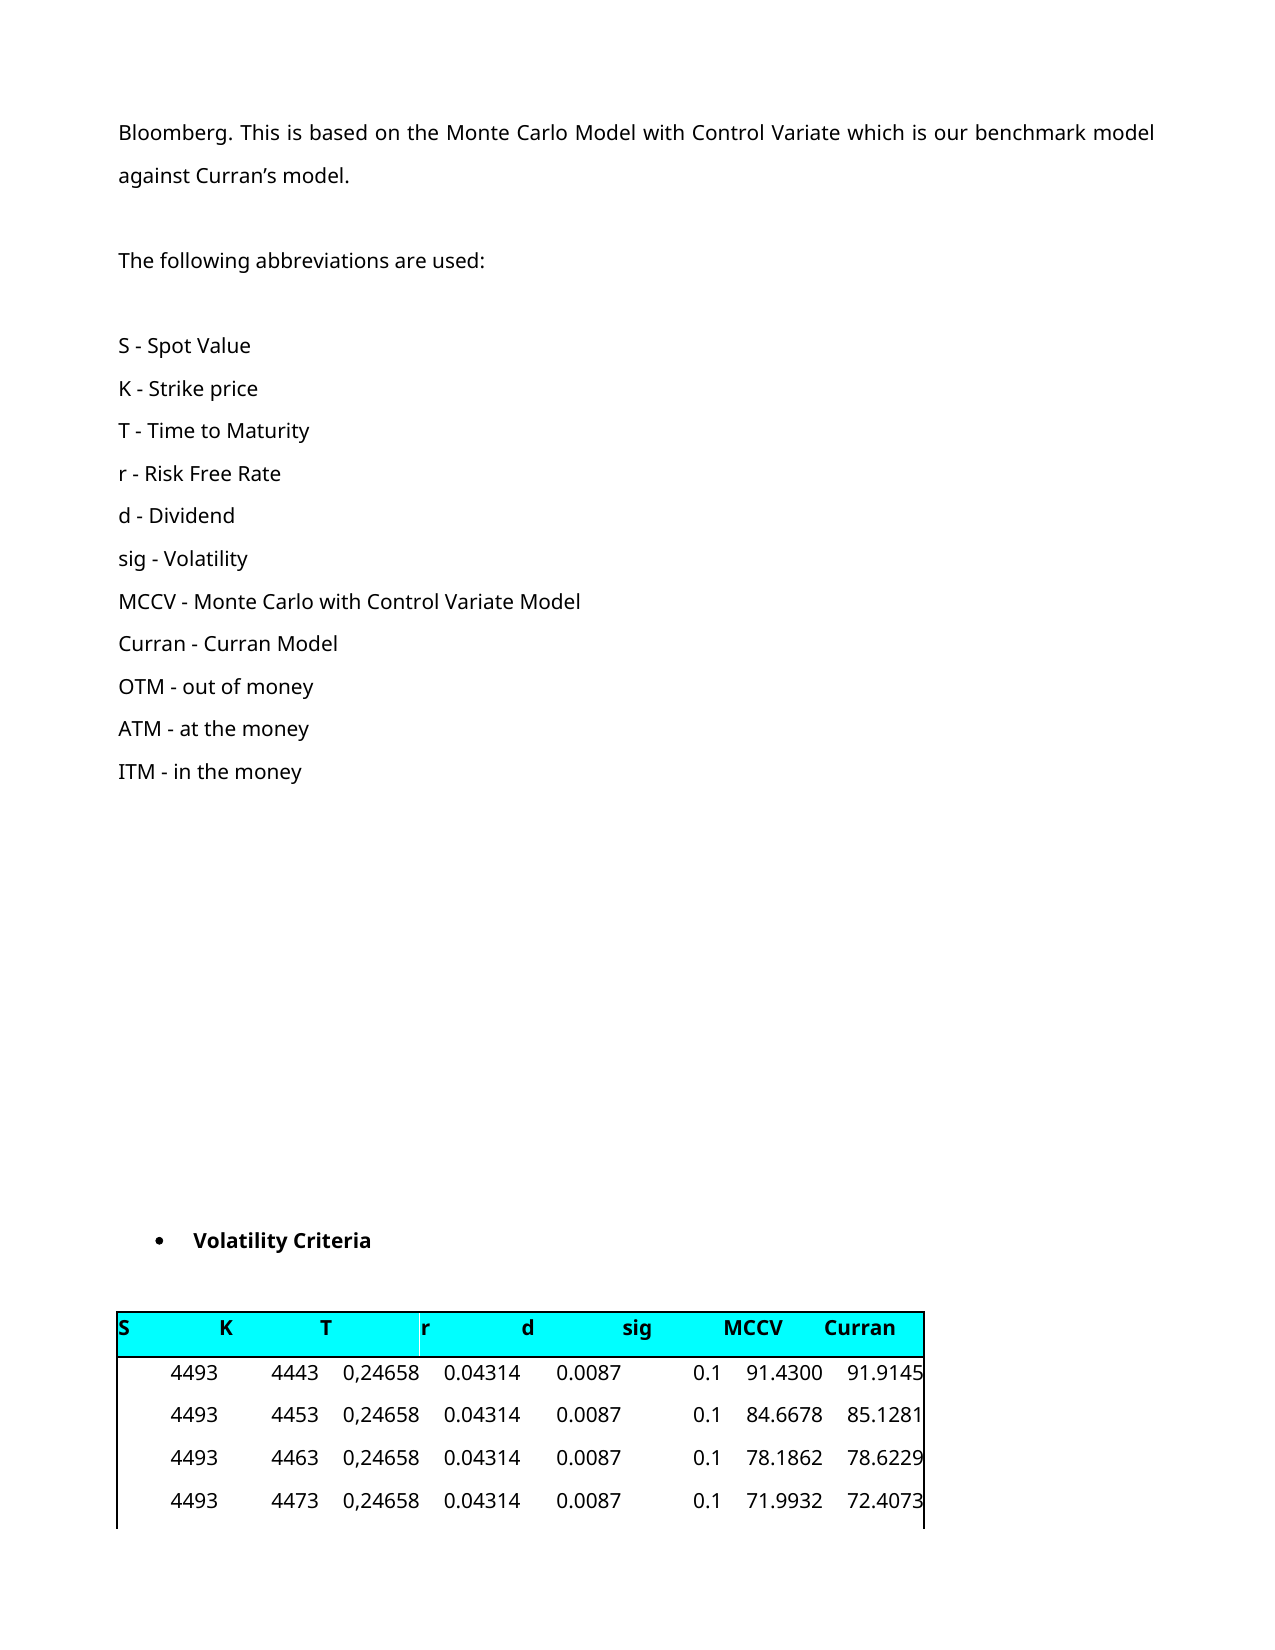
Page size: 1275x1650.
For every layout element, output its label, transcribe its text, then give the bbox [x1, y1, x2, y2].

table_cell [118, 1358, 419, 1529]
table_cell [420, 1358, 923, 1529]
text Curran - Curran Model [118, 629, 1157, 658]
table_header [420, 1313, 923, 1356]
text ITM - in the money [118, 757, 1157, 786]
text The following abbreviations are used: [118, 246, 1157, 274]
text r - Risk Free Rate [118, 459, 1157, 487]
text ATM - at the money [118, 714, 1157, 743]
text K - Strike price [118, 374, 1157, 402]
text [118, 118, 1157, 189]
text S - Spot Value [118, 331, 1157, 359]
text sig - Volatility [118, 544, 1157, 573]
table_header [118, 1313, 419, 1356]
text d - Dividend [118, 502, 1157, 530]
text OTM - out of money [118, 672, 1157, 700]
text T - Time to Maturity [118, 416, 1157, 445]
list Volatility Criteria [156, 1226, 1157, 1254]
text MCCV - Monte Carlo with Control Variate Model [118, 587, 1157, 615]
